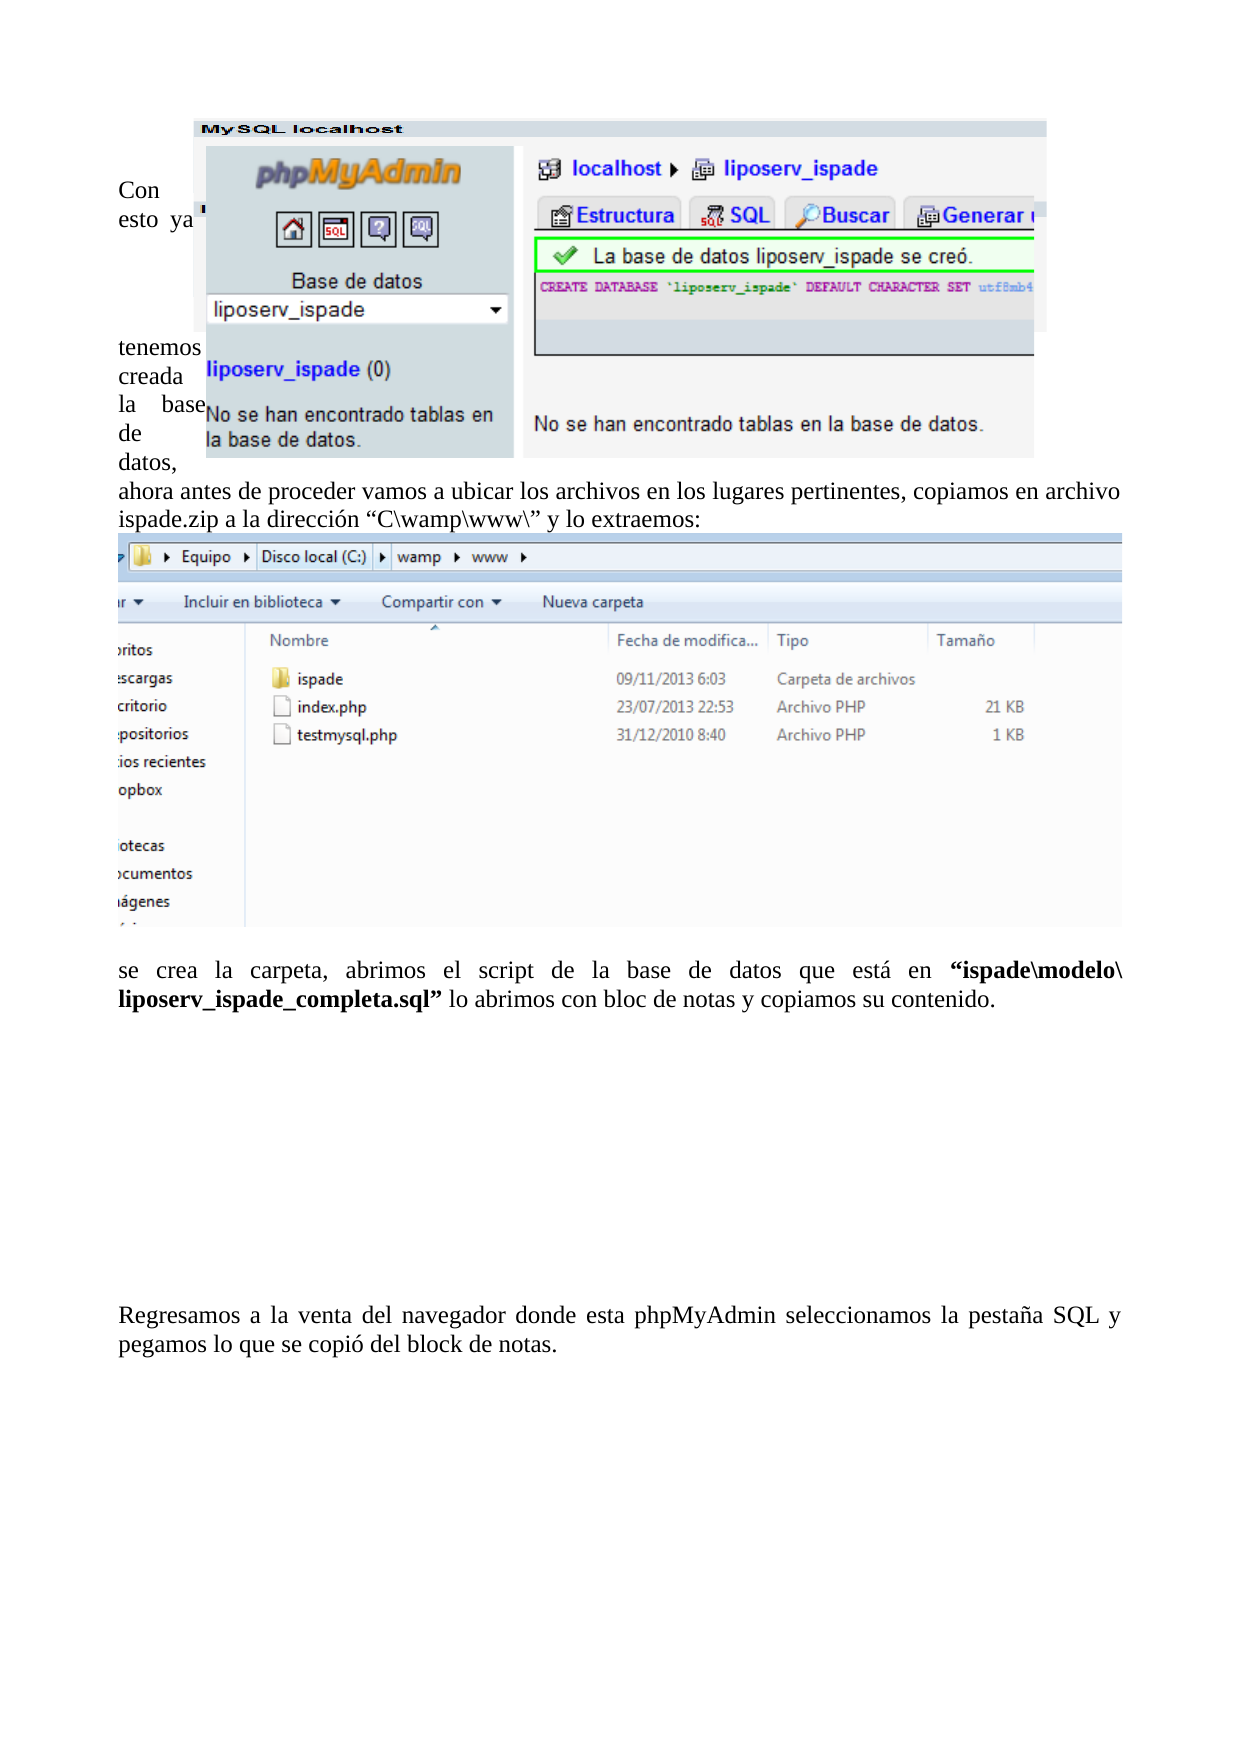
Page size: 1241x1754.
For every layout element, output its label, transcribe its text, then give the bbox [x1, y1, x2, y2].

picture [118, 533, 1123, 927]
picture [193, 118, 1047, 458]
text Regresamos a la venta del navegador donde esta phpMyAdmin seleccionamos la pestaña SQL y pegamos lo que se copió del block de notas. [118, 1301, 1122, 1358]
text se crea la carpeta, abrimos el script de la base de datos que está en “ispade\modelo\liposerv_ispade_completa.sql” lo abrimos con bloc de notas y copiamos su contenido. [118, 956, 1122, 1013]
